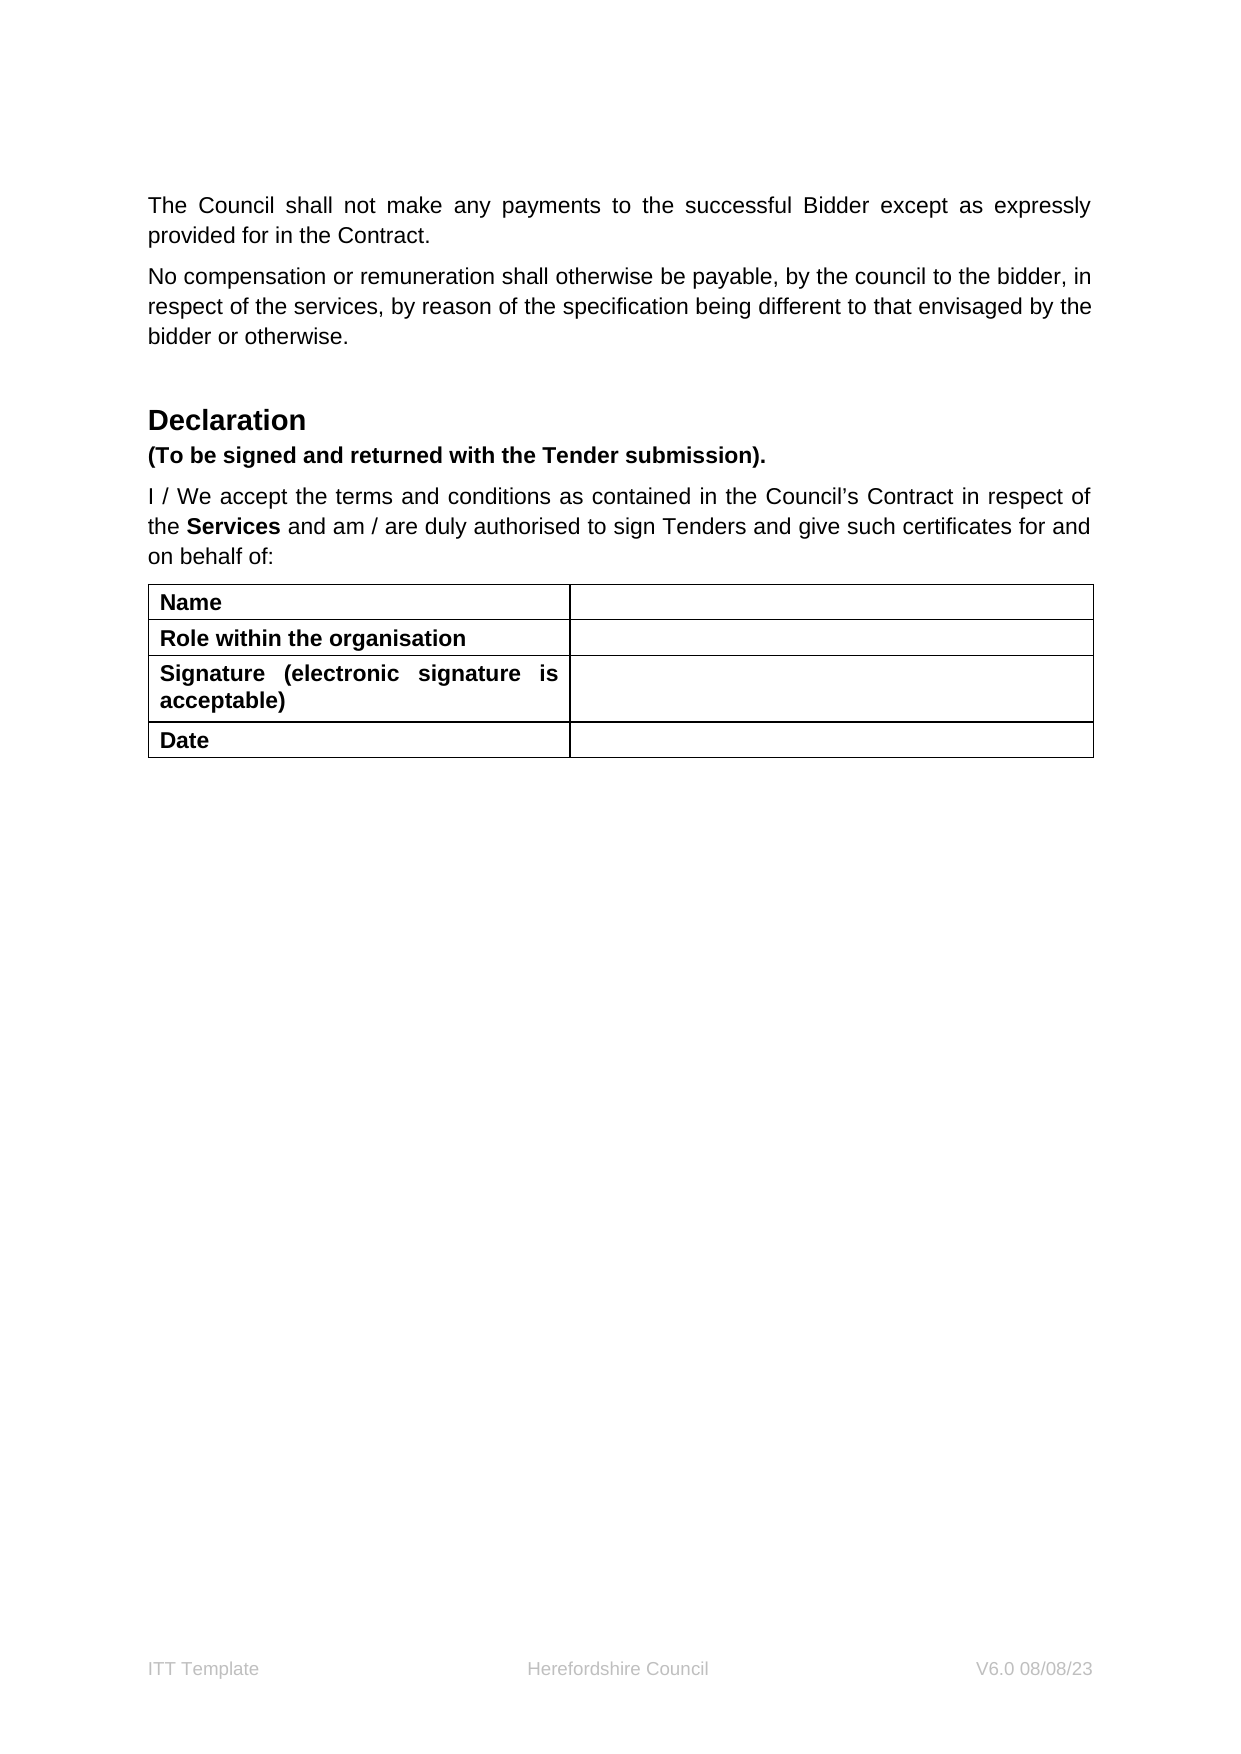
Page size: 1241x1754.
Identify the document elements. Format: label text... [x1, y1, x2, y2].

text The Council shall not make any payments to the successful Bidder except as expressly provided for in the Contract. [148, 192, 1092, 248]
table_cell [571, 723, 1093, 757]
table_header Name [149, 585, 569, 619]
table_header [571, 585, 1093, 619]
table_cell Role within the organisation [149, 620, 569, 655]
text I / We accept the terms and conditions as contained in the Council’s Contract in respect of the Services and am / are duly authorised to sign Tenders and give such certificates for and on behalf of: [148, 483, 1092, 569]
text No compensation or remuneration shall otherwise be payable, by the council to the bidder, in respect of the services, by reason of the specification being different to that envisaged by the bidder or otherwise. [148, 263, 1092, 349]
text (To be signed and returned with the Tender submission). [148, 442, 1092, 468]
table_cell [571, 620, 1093, 655]
table_cell Signature (electronic signature is acceptable) [149, 656, 569, 721]
subtitle Declaration [148, 403, 1092, 437]
table_cell Date [149, 723, 569, 757]
table_cell [571, 656, 1093, 721]
